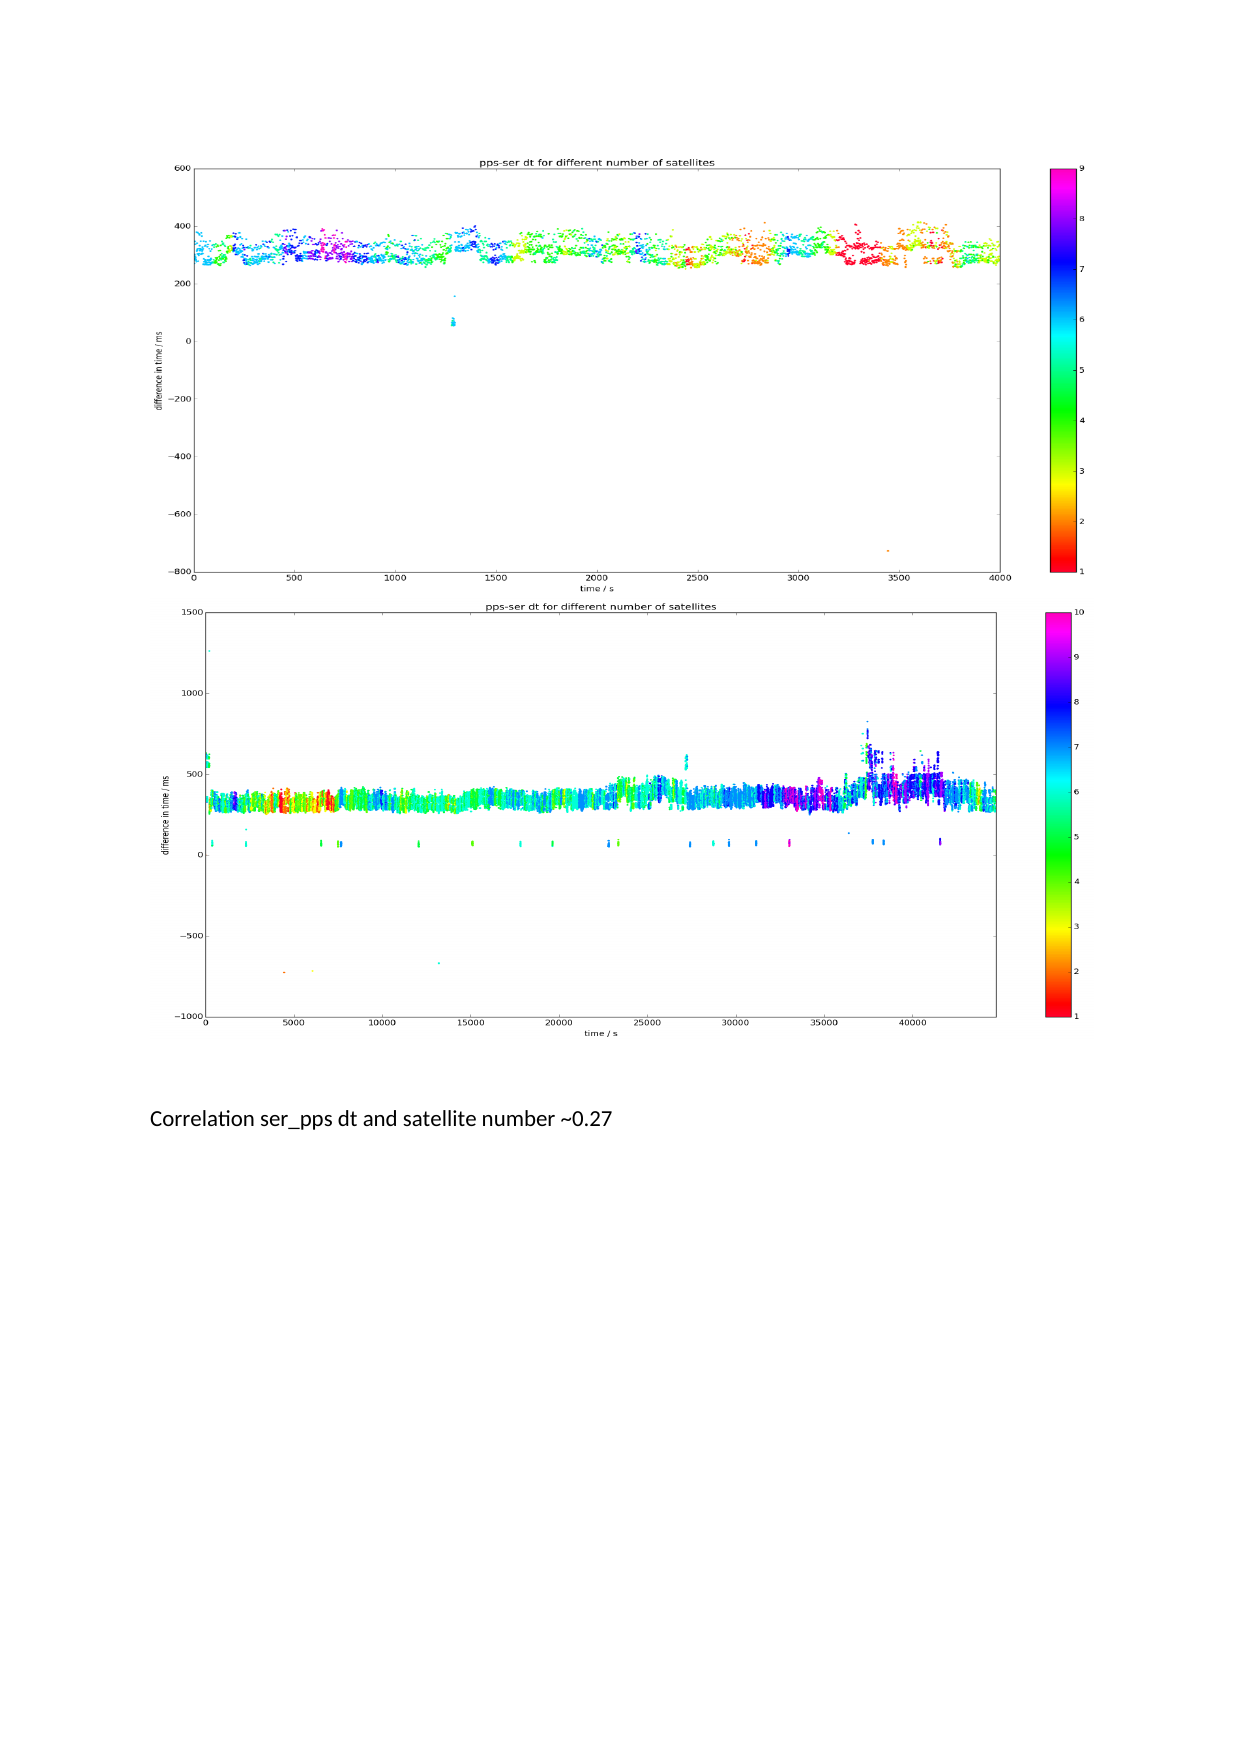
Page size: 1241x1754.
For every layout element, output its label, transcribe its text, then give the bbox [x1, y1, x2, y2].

picture [150, 597, 1094, 1039]
text Correlation ser_pps dt and satellite number ~0.27 [150, 1104, 1090, 1132]
picture [150, 150, 1097, 596]
